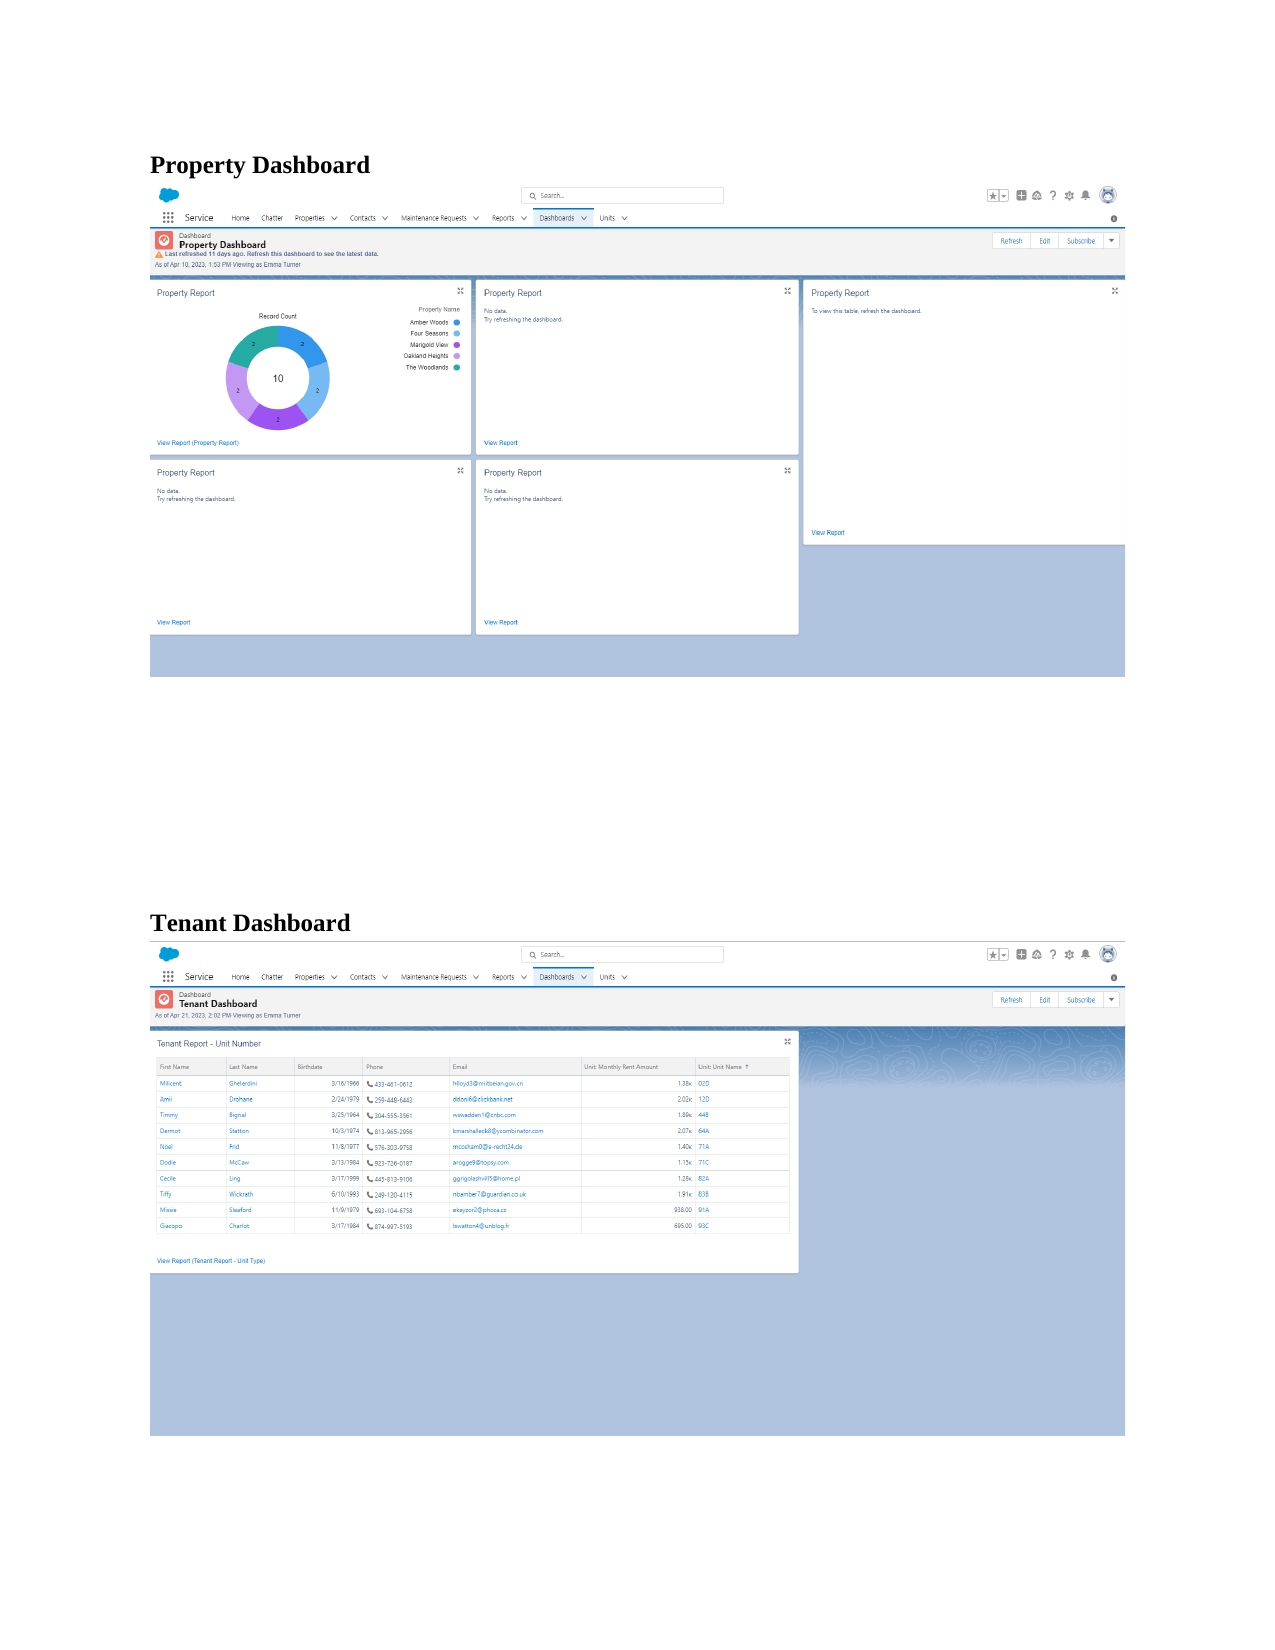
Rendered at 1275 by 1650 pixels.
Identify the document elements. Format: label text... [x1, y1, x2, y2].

subtitle Tenant Dashboard [150, 908, 1125, 937]
picture [150, 941, 1125, 1436]
subtitle Property Dashboard [150, 150, 1098, 179]
picture [150, 183, 1125, 677]
